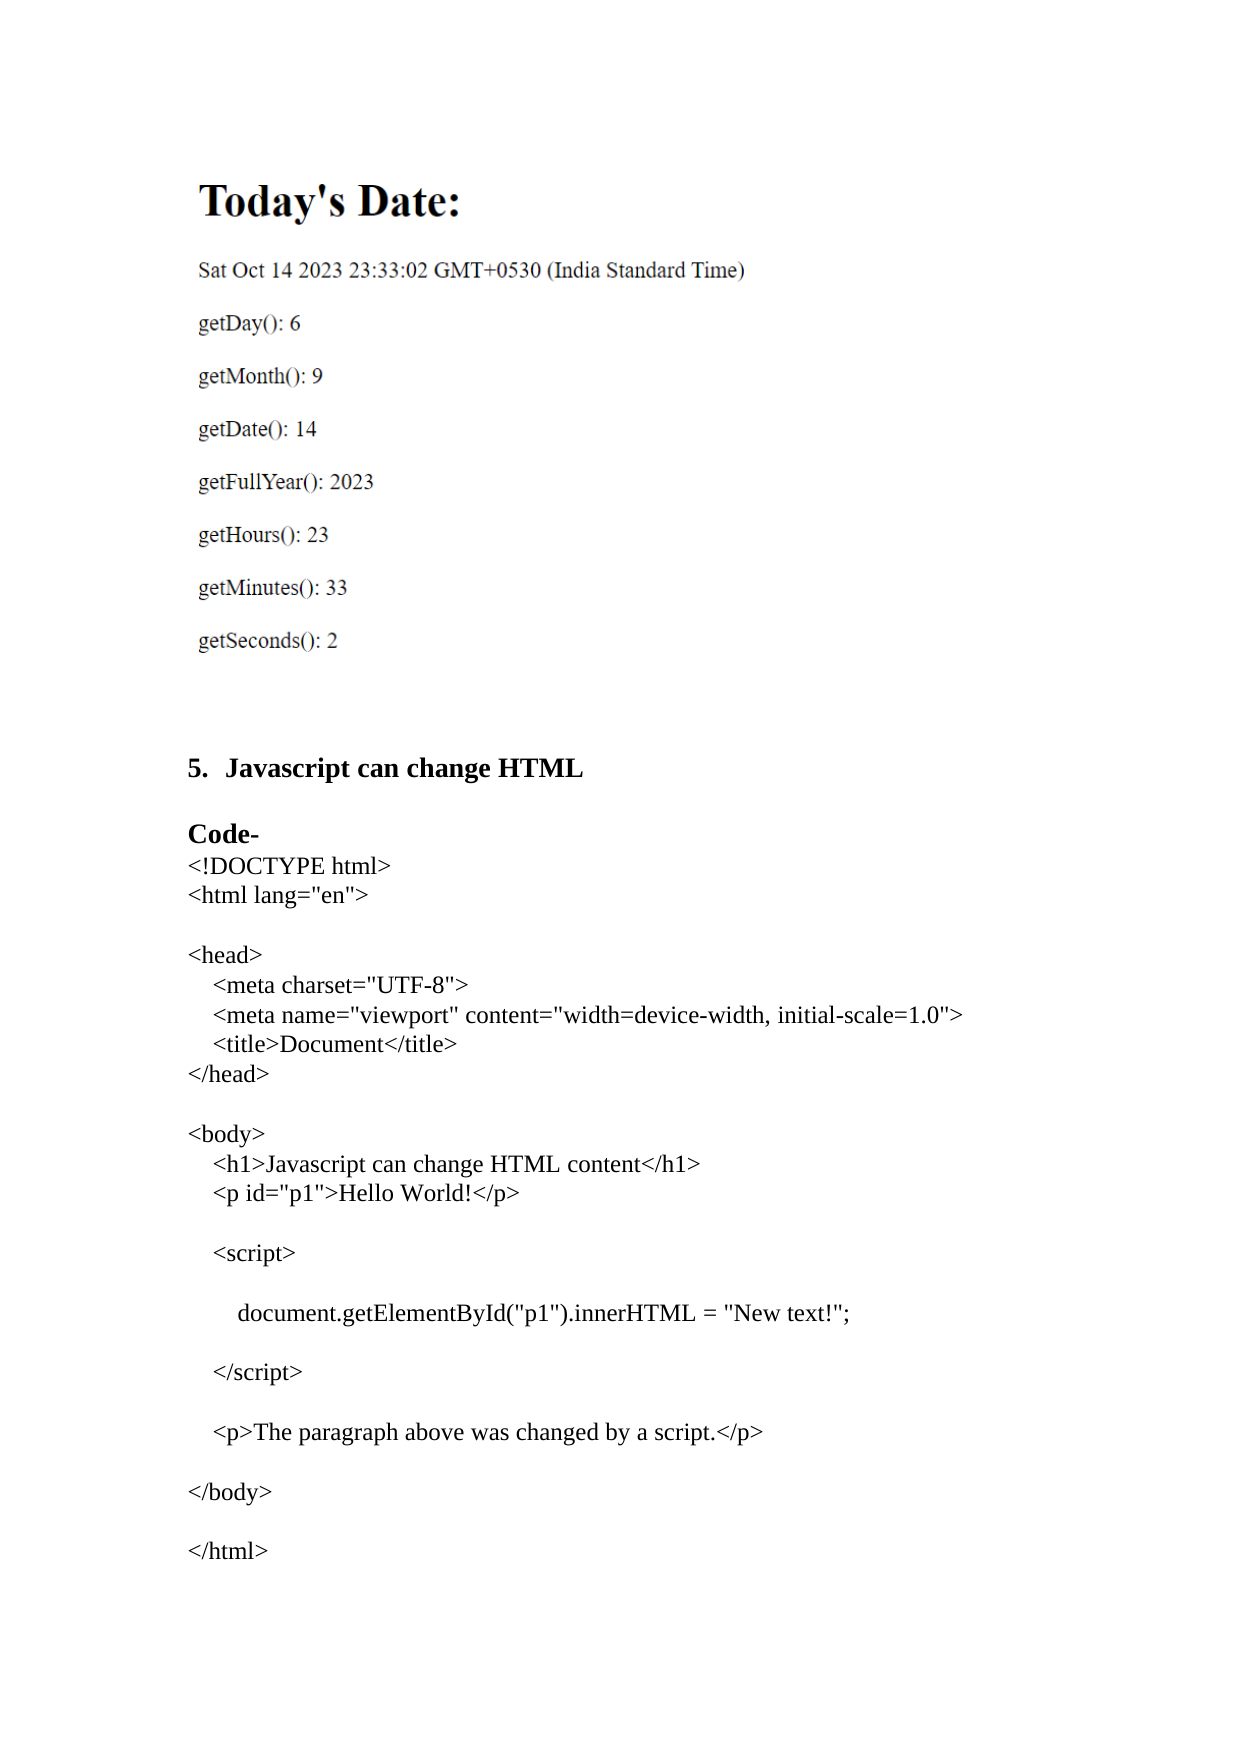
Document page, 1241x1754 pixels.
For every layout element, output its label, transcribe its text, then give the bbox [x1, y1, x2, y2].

text </head> [187, 1059, 1090, 1088]
text <h1>Javascript can change HTML content</h1> [212, 1149, 1090, 1177]
text </script> [212, 1357, 1090, 1386]
text <body> [187, 1119, 1090, 1148]
text <meta name="viewport" content="width=device-width, initial-scale=1.0"> [212, 1000, 1090, 1029]
text <head> [187, 940, 1090, 969]
text <title>Document</title> [212, 1029, 1090, 1058]
text </html> [187, 1536, 1090, 1565]
text document.getElementById("p1").innerHTML = "New text!"; [237, 1298, 1090, 1327]
text <meta charset="UTF-8"> [212, 970, 1090, 999]
text <script> [212, 1238, 1090, 1267]
text <html lang="en"> [187, 881, 1090, 909]
text <p id="p1">Hello World!</p> [212, 1178, 1090, 1207]
text </body> [187, 1477, 1090, 1506]
text <p>The paragraph above was changed by a script.</p> [212, 1417, 1090, 1446]
picture [198, 184, 744, 653]
subtitle Code- [187, 817, 1090, 850]
list Javascript can change HTML [187, 751, 1090, 783]
text <!DOCTYPE html> [187, 851, 1090, 879]
